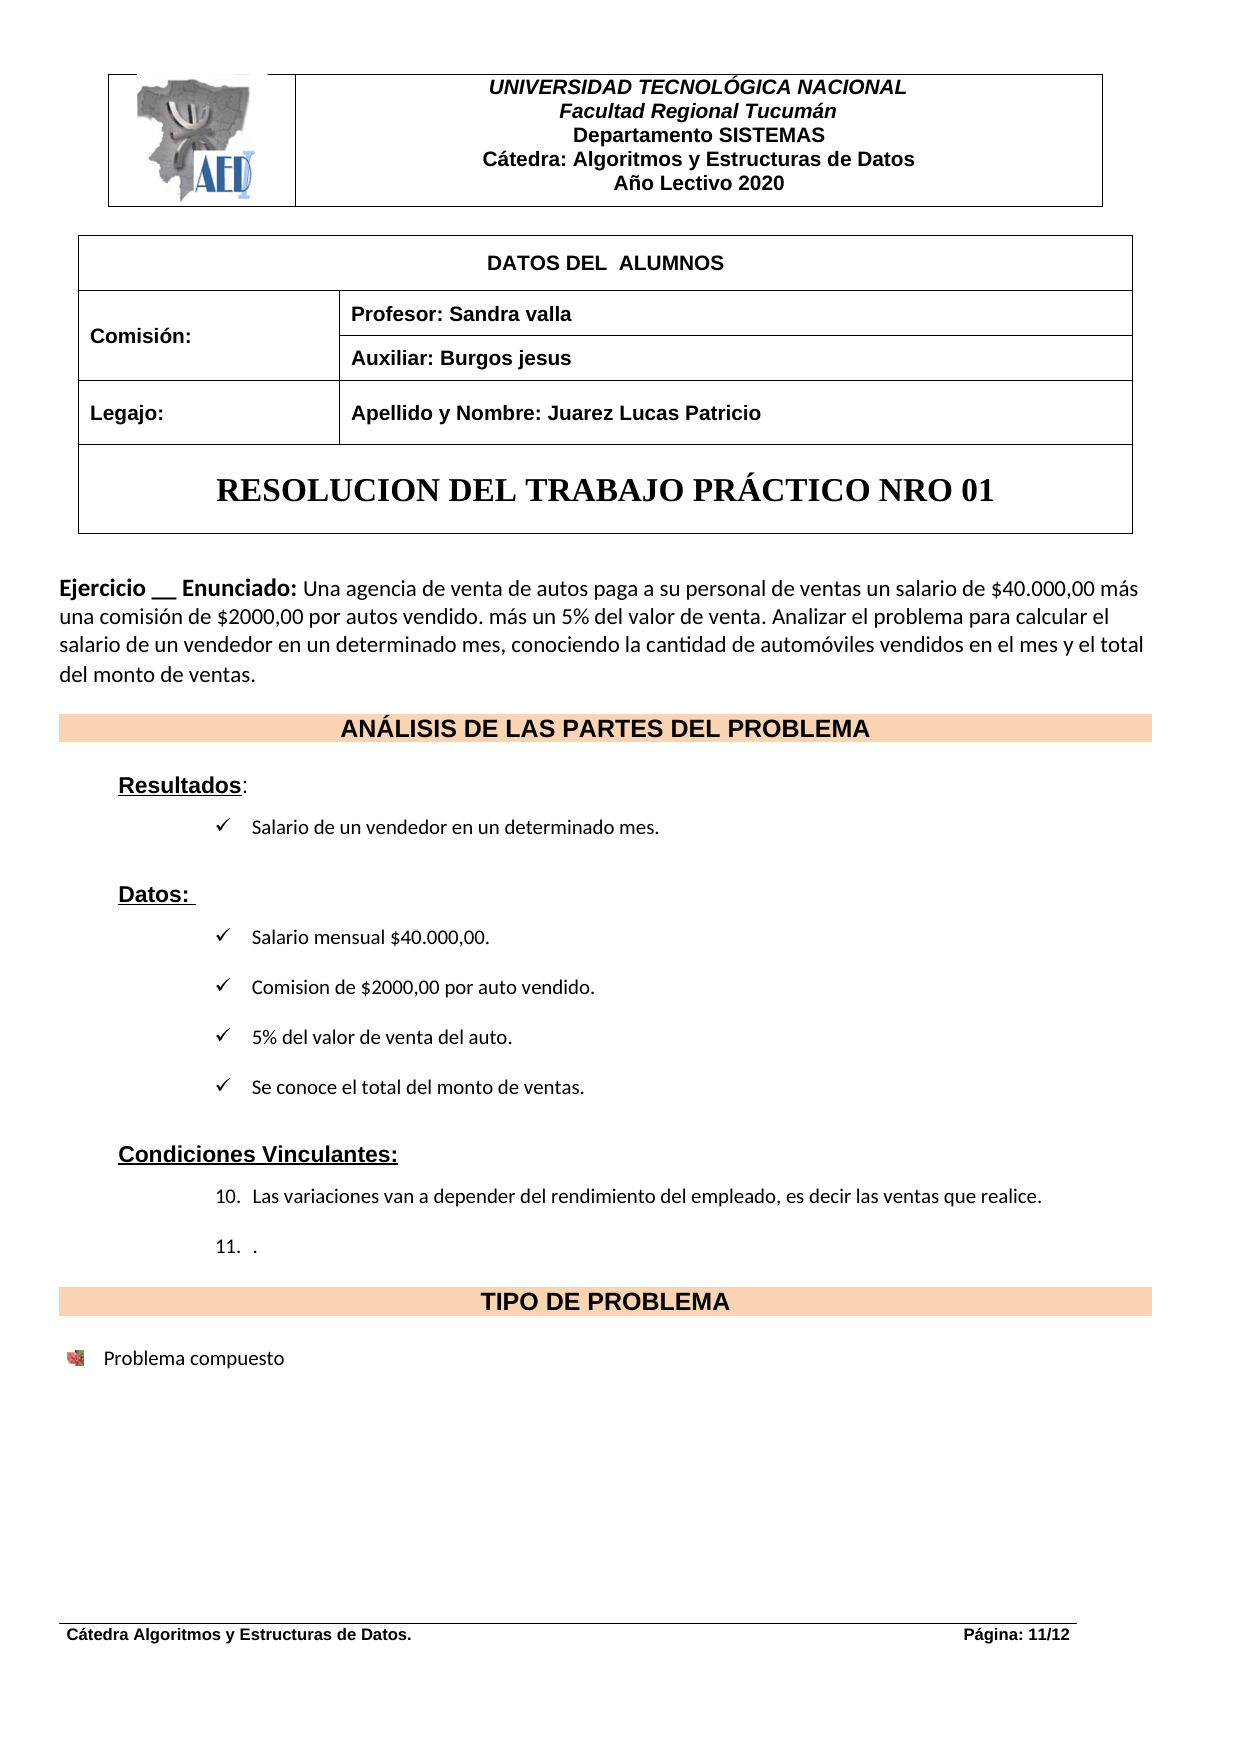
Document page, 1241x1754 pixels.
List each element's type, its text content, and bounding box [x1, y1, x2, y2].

picture [67, 1349, 84, 1366]
table_cell RESOLUCION DEL TRABAJO PRÁCTICO NRO 01 [79, 445, 1132, 533]
list Se conoce el total del monto de ventas. [214, 1074, 1152, 1099]
text Datos: [118, 881, 1152, 907]
table_header DATOS DEL ALUMNOS [79, 236, 1132, 290]
text Ejercicio __ Enunciado: Una agencia de venta de autos paga a su personal de ventas un salario de $40.000,00 más una comisión de $2000,00 por autos vendido. más un 5% del valor de venta. Analizar el problema para calcular el salario de un vendedor en un determinado mes, conociendo la cantidad de automóviles vendidos en el mes y el total del monto de ventas. [59, 572, 1152, 689]
table_cell Auxiliar: Burgos jesus [340, 336, 1132, 380]
text ANÁLISIS DE LAS PARTES DEL PROBLEMA [59, 714, 1152, 742]
list Las variaciones van a depender del rendimiento del empleado, es decir las ventas que realice. [215, 1183, 1152, 1209]
list Problema compuesto [66, 1345, 1152, 1371]
table_cell Legajo: [79, 381, 339, 444]
text Resultados: [118, 772, 1152, 798]
text Condiciones Vinculantes: [118, 1141, 1152, 1167]
text TIPO DE PROBLEMA [59, 1287, 1152, 1316]
list Comision de $2000,00 por auto vendido. [214, 974, 1152, 999]
table_cell Profesor: Sandra valla [340, 291, 1132, 335]
list Salario de un vendedor en un determinado mes. [214, 814, 1152, 840]
list Salario mensual $40.000,00. [214, 924, 1152, 949]
list . [215, 1233, 1152, 1259]
table_cell Comisión: [79, 291, 339, 380]
table_cell Apellido y Nombre: Juarez Lucas Patricio [340, 381, 1132, 444]
list 5% del valor de venta del auto. [214, 1024, 1152, 1049]
picture [136, 74, 268, 206]
